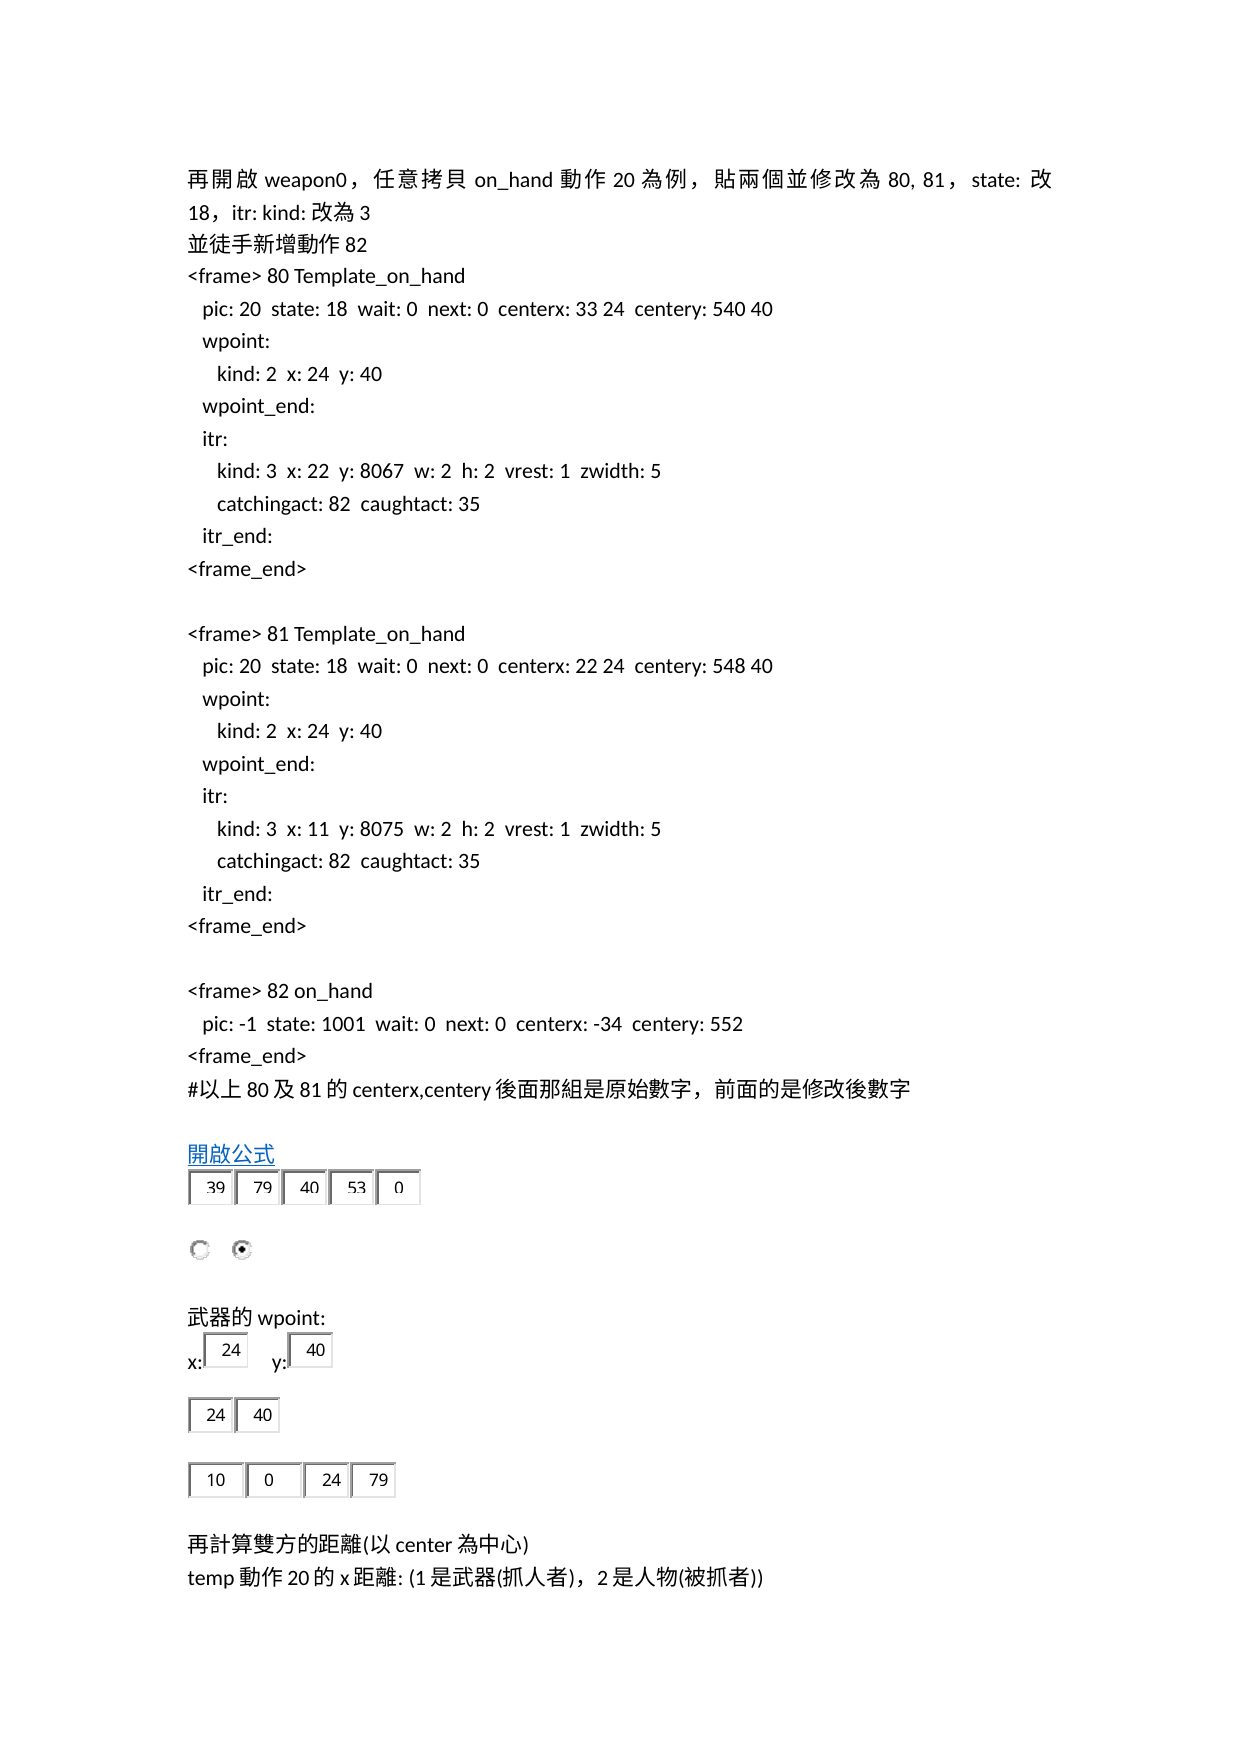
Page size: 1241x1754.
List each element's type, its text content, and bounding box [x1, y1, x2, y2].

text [187, 162, 1053, 259]
text 開啟公式 [187, 1137, 1053, 1169]
text <frame> 80 Template_on_hand [187, 259, 1053, 292]
text itr_end: [187, 519, 1053, 552]
text catchingact: 82 caughtact: 35 [187, 487, 1053, 519]
text 希望人物與武器的中心距離： x距離 y距離 武器在caughtact:動作的ceneterx: 人物被抓動作的centery: 請計算 結果： ... 不移動，武器抓取後的center應設定 ... [187, 1462, 1053, 1527]
text 武器的wpoint: x: y: [187, 1299, 1053, 1397]
text wpoint: [187, 324, 1053, 357]
text wpoint_end: [187, 747, 1053, 779]
text itr: [187, 422, 1053, 454]
text wpoint_end: [187, 389, 1053, 422]
text pic: 20 state: 18 wait: 0 next: 0 centerx: 33 24 centery: 540 40 [187, 292, 1053, 324]
text kind: 2 x: 24 y: 40 [187, 357, 1053, 389]
text 武器的center centerx: centery: [187, 1397, 1053, 1462]
text pic: -1 state: 1001 wait: 0 next: 0 centerx: -34 centery: 552 [187, 1007, 1053, 1039]
text <frame_end> [187, 552, 1053, 584]
text <frame> 81 Template_on_hand [187, 617, 1053, 649]
text itr: [187, 779, 1053, 812]
text pic: 20 state: 18 wait: 0 next: 0 centerx: 22 24 centery: 548 40 [187, 649, 1053, 682]
text <frame> 82 on_hand [187, 974, 1053, 1007]
text itr_end: [187, 877, 1053, 909]
text 請輸入人物的 centerx: centery: 人物的wpoint: x: y: cover: [187, 1169, 1053, 1234]
text wpoint: [187, 682, 1053, 714]
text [187, 1527, 1053, 1592]
text kind: 3 x: 22 y: 8067 w: 2 h: 2 vrest: 1 zwidth: 5 [187, 454, 1053, 487]
text #以上80及81的centerx,centery後面那組是原始數字，前面的是修改後數字 [187, 1072, 1053, 1104]
text 請選擇武器要變更的數值：wpoint center [187, 1234, 1053, 1299]
text kind: 3 x: 11 y: 8075 w: 2 h: 2 vrest: 1 zwidth: 5 [187, 812, 1053, 844]
text <frame_end> [187, 909, 1053, 942]
text catchingact: 82 caughtact: 35 [187, 844, 1053, 877]
text kind: 2 x: 24 y: 40 [187, 714, 1053, 747]
text <frame_end> [187, 1039, 1053, 1072]
